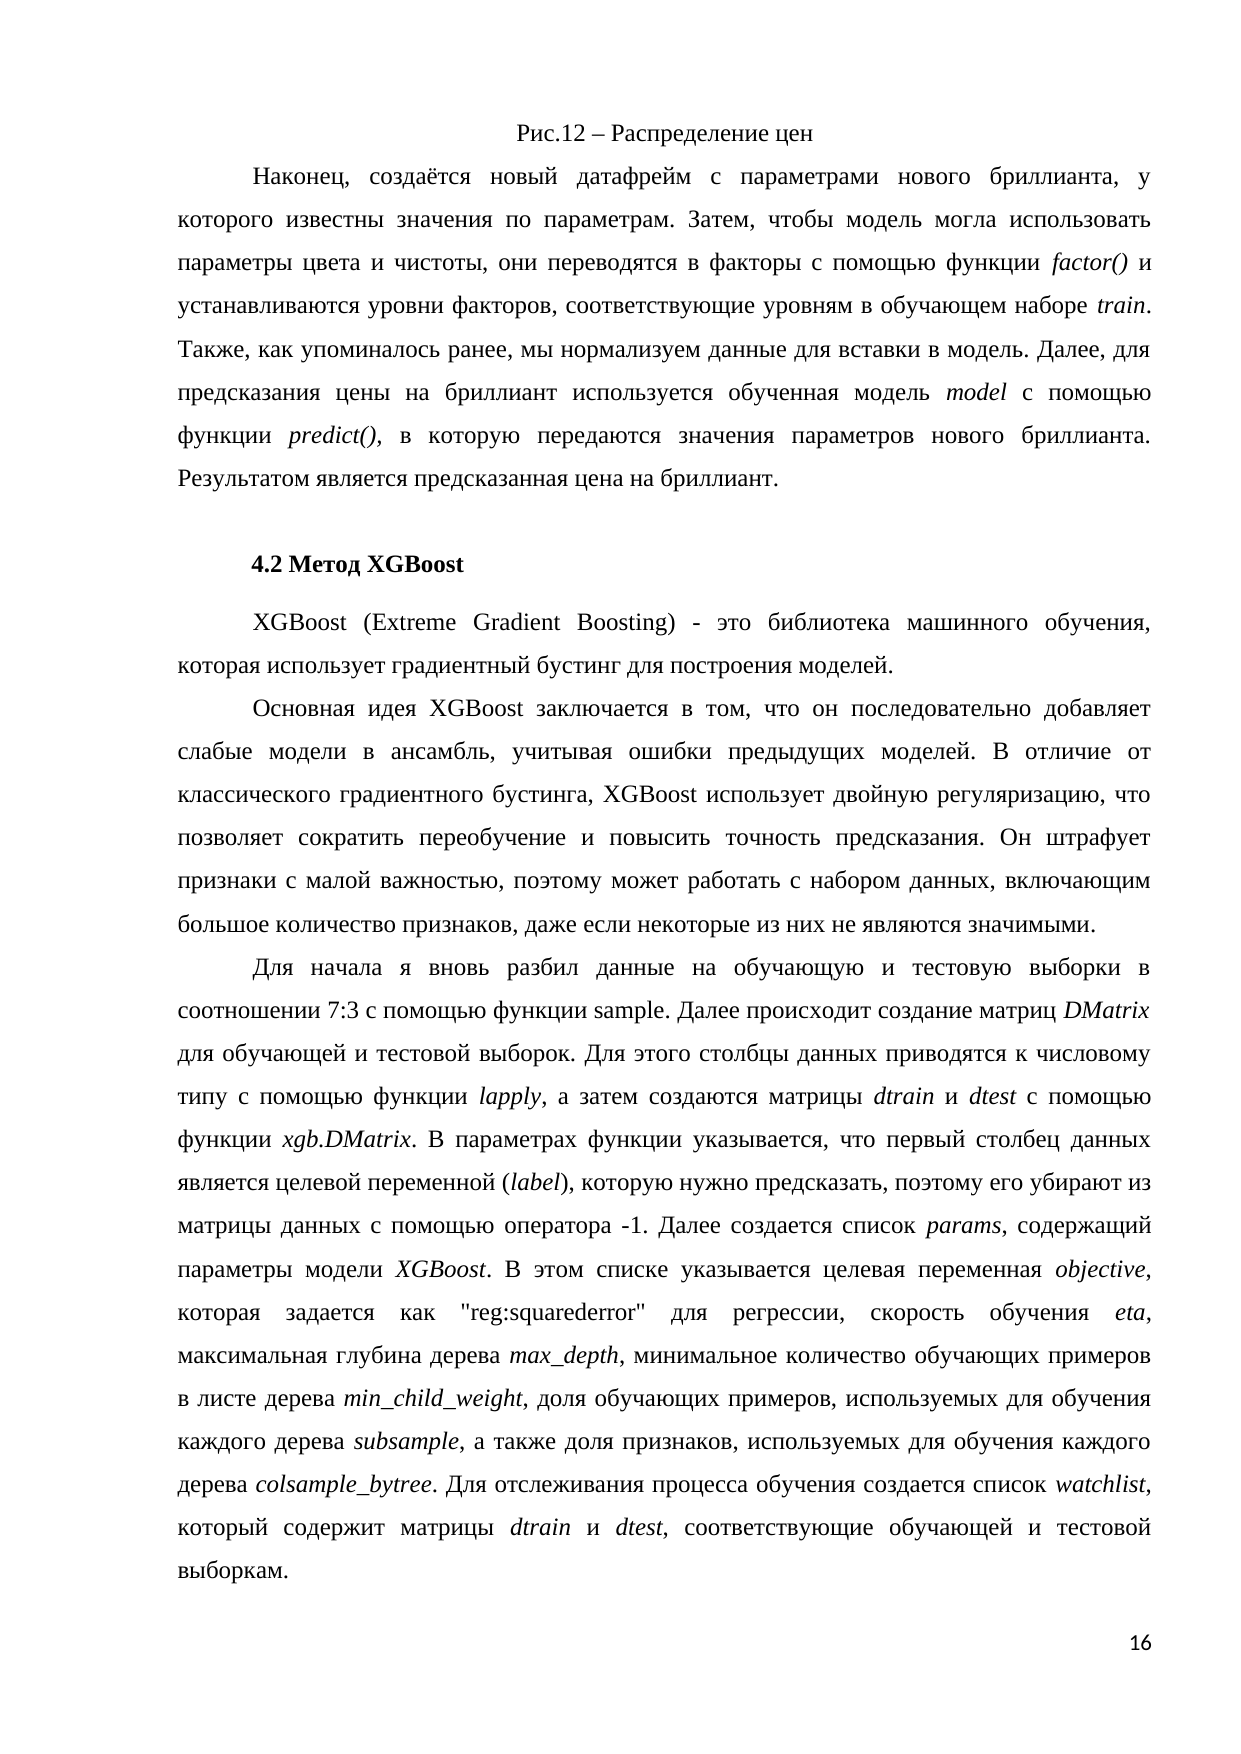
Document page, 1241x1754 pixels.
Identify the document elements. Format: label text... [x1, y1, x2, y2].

text XGBoost (Extreme Gradient Boosting) - это библиотека машинного обучения, которая использует градиентный бустинг для построения моделей. [177, 607, 1152, 679]
text Основная идея XGBoost заключается в том, что он последовательно добавляет слабые модели в ансамбль, учитывая ошибки предыдущих моделей. В отличие от классического градиентного бустинга, XGBoost использует двойную регуляризацию, что позволяет сократить переобучение и повысить точность предсказания. Он штрафует признаки с малой важностью, поэтому может работать с набором данных, включающим большое количество признаков, даже если некоторые из них не являются значимыми. [177, 693, 1152, 937]
list Метод XGBoost [251, 549, 1152, 578]
text Рис.12 – Распределение цен [177, 118, 1152, 147]
text Наконец, создаётся новый датафрейм с параметрами нового бриллианта, у которого известны значения по параметрам. Затем, чтобы модель могла использовать параметры цвета и чистоты, они переводятся в факторы с помощью функции factor() и устанавливаются уровни факторов, соответствующие уровням в обучающем наборе train. Также, как упоминалось ранее, мы нормализуем данные для вставки в модель. Далее, для предсказания цены на бриллиант используется обученная модель model с помощью функции predict(), в которую передаются значения параметров нового бриллианта. Результатом является предсказанная цена на бриллиант. [177, 161, 1152, 492]
text Для начала я вновь разбил данные на обучающую и тестовую выборки в соотношении 7:3 с помощью функции sample. Далее происходит создание матриц DMatrix для обучающей и тестовой выборок. Для этого столбцы данных приводятся к числовому типу с помощью функции lapply, а затем создаются матрицы dtrain и dtest с помощью функции xgb.DMatrix. В параметрах функции указывается, что первый столбец данных является целевой переменной (label), которую нужно предсказать, поэтому его убирают из матрицы данных с помощью оператора -1. Далее создается список params, содержащий параметры модели XGBoost. В этом списке указывается целевая переменная objective, которая задается как "reg:squarederror" для регрессии, скорость обучения eta, максимальная глубина дерева max_depth, минимальное количество обучающих примеров в листе дерева min_child_weight, доля обучающих примеров, используемых для обучения каждого дерева subsample, а также доля признаков, используемых для обучения каждого дерева colsample_bytree. Для отслеживания процесса обучения создается список watchlist, который содержит матрицы dtrain и dtest, соответствующие обучающей и тестовой выборкам. [177, 952, 1152, 1584]
